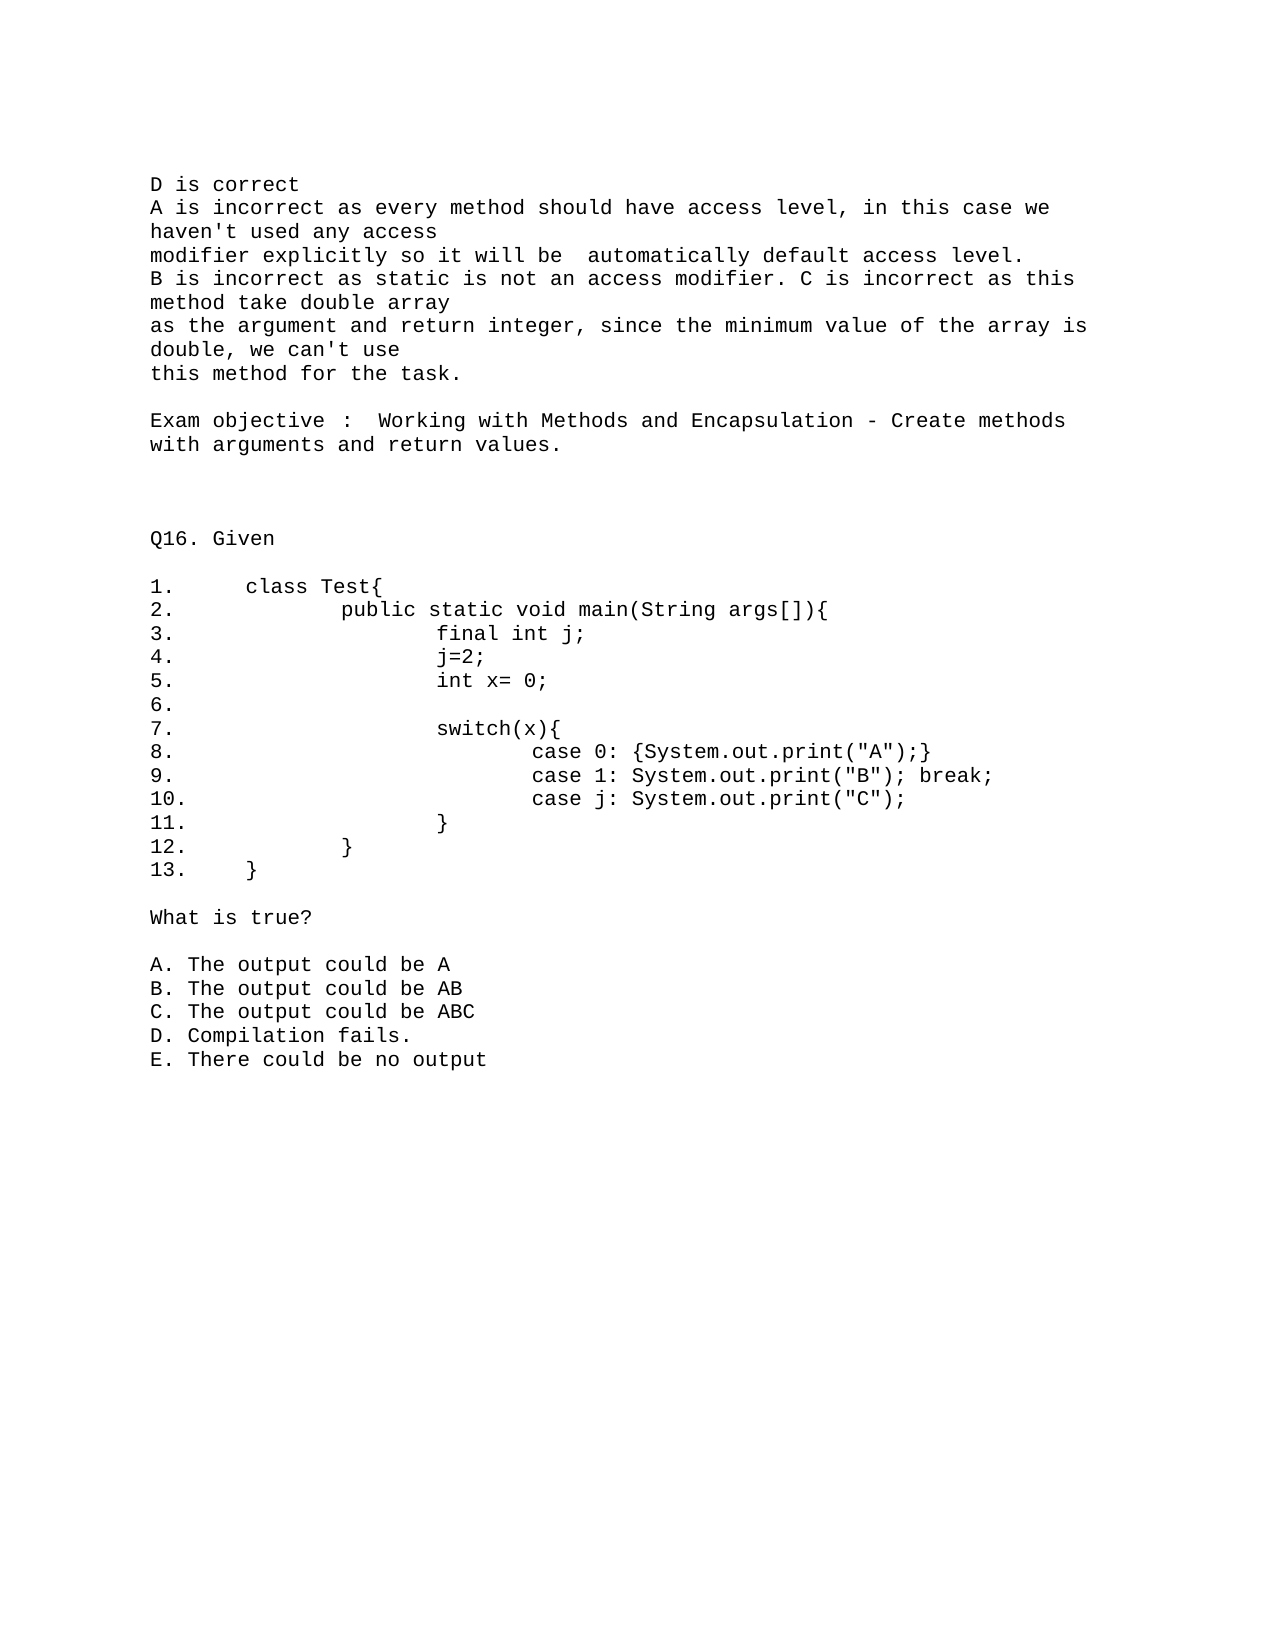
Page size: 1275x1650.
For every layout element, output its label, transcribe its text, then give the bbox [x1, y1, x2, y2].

text B. The output could be AB [150, 978, 1125, 1001]
text E. There could be no output [150, 1048, 1125, 1072]
text Q16. Given [150, 528, 1125, 552]
text 1. class Test{ [150, 576, 1125, 599]
text 9. case 1: System.out.print("B"); break; [150, 765, 1125, 788]
text 12. } [150, 836, 1125, 859]
text 2. public static void main(String args[]){ [150, 599, 1125, 623]
text this method for the task. [150, 363, 1125, 386]
text 8. case 0: {System.out.print("A");} [150, 741, 1125, 765]
text Exam objective : Working with Methods and Encapsulation - Create methods with arguments and return values. [150, 410, 1125, 457]
text modifier explicitly so it will be automatically default access level. [150, 244, 1125, 268]
text What is true? [150, 907, 1125, 930]
text 5. int x= 0; [150, 670, 1125, 694]
text 3. final int j; [150, 623, 1125, 647]
text D. Compilation fails. [150, 1025, 1125, 1048]
text A. The output could be A [150, 954, 1125, 978]
text C. The output could be ABC [150, 1001, 1125, 1025]
text 13. } [150, 859, 1125, 883]
text D is correct [150, 174, 1125, 197]
text 6. [150, 694, 1125, 717]
text 10. case j: System.out.print("C"); [150, 788, 1125, 812]
text 11. } [150, 812, 1125, 836]
text B is incorrect as static is not an access modifier. C is incorrect as this method take double array [150, 268, 1125, 316]
text as the argument and return integer, since the minimum value of the array is double, we can't use [150, 316, 1125, 363]
text A is incorrect as every method should have access level, in this case we haven't used any access [150, 197, 1125, 244]
text 7. switch(x){ [150, 717, 1125, 741]
text 4. j=2; [150, 647, 1125, 670]
